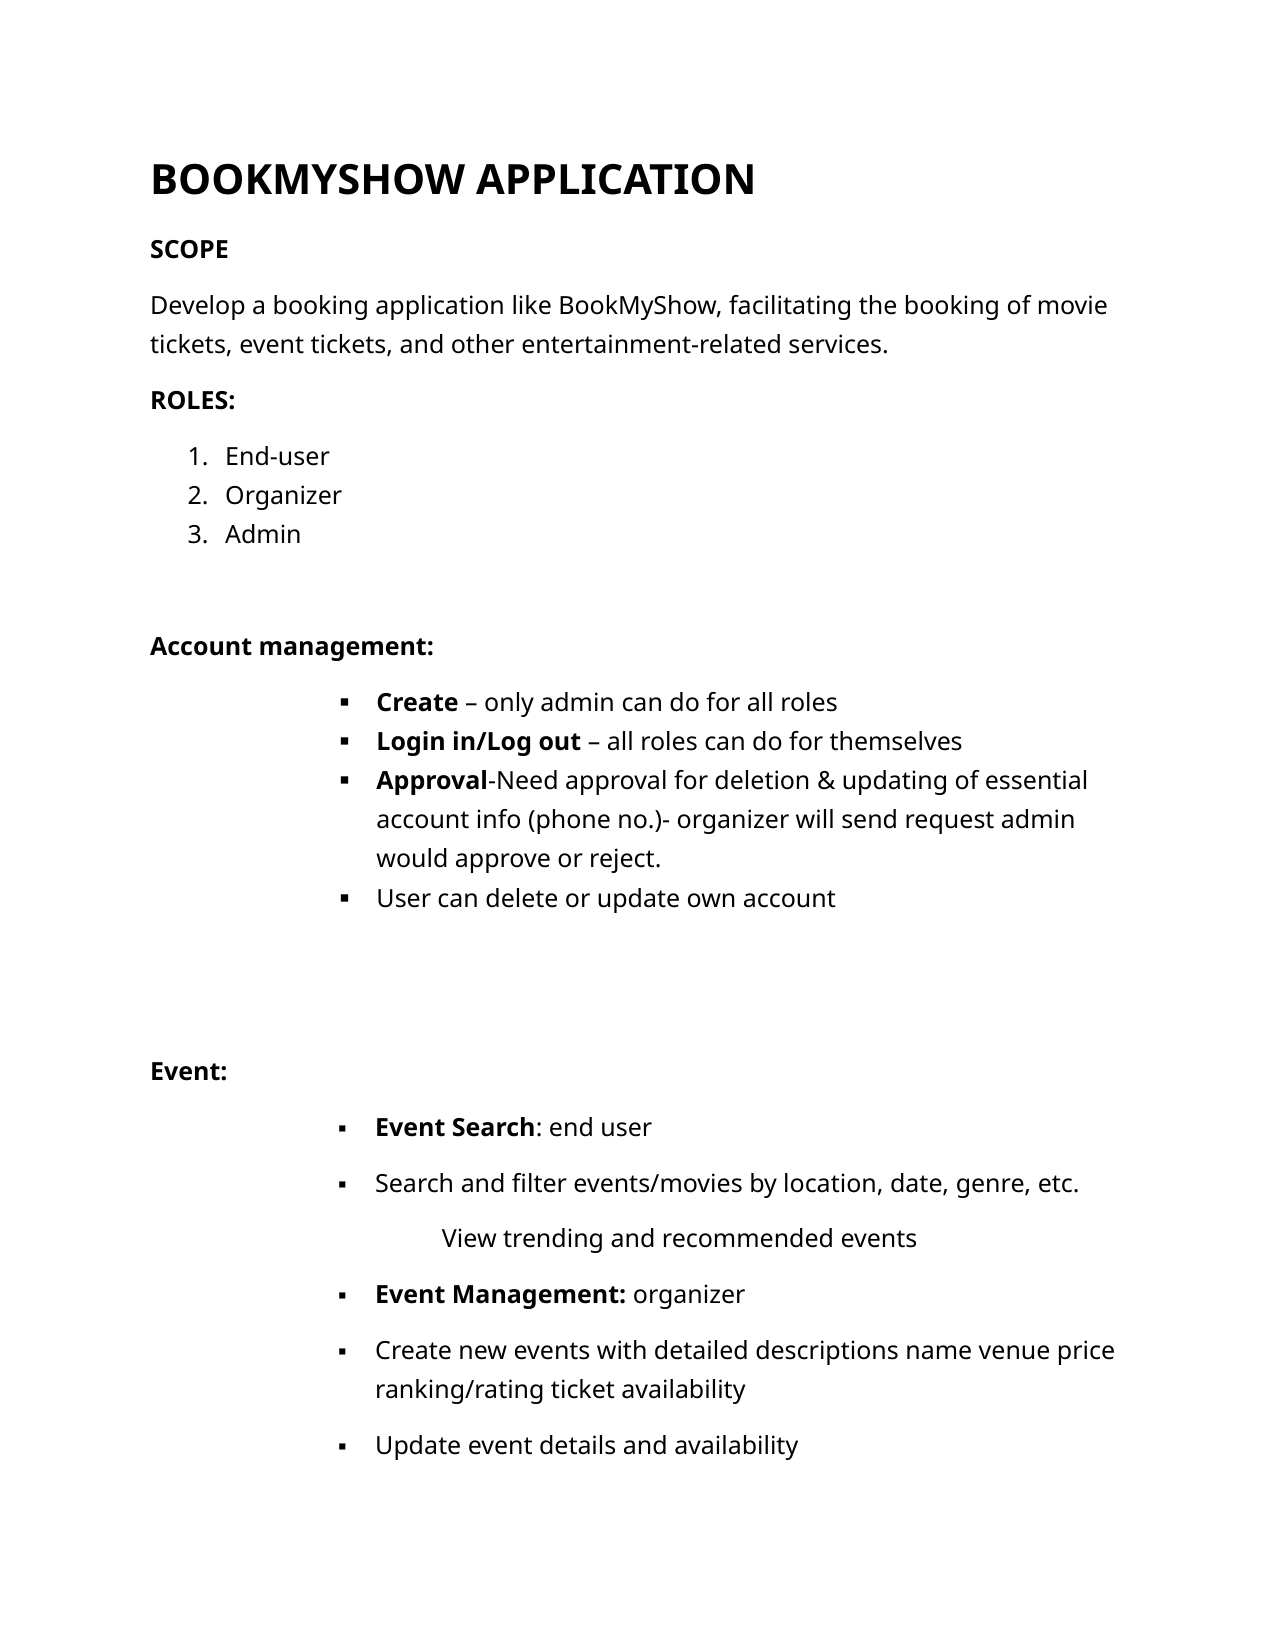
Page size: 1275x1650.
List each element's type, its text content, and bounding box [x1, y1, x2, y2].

text Develop a booking application like BookMyShow, facilitating the booking of movie tickets, event tickets, and other entertainment-related services. [150, 288, 1125, 361]
list Update event details and availability [337, 1428, 1125, 1462]
list User can delete or update own account [339, 880, 1125, 914]
list Login in/Log out – all roles can do for themselves [339, 723, 1125, 758]
list Event Search: end user [337, 1109, 1125, 1143]
list Create new events with detailed descriptions name venue price ranking/rating ticket availability [337, 1333, 1125, 1406]
text BOOKMYSHOW APPLICATION [150, 150, 1125, 207]
list Admin [187, 517, 1125, 551]
text View trending and recommended events [150, 1221, 1125, 1255]
text SCOPE [150, 232, 1125, 266]
list Event Management: organizer [337, 1277, 1125, 1311]
list Create – only admin can do for all roles [339, 684, 1125, 718]
text ROLES: [150, 383, 1125, 417]
list End-user [187, 438, 1125, 473]
text Account management: [150, 628, 1125, 663]
list Approval-Need approval for deletion & updating of essential account info (phone no.)- organizer will send request admin would approve or reject. [339, 763, 1125, 875]
list Organizer [187, 478, 1125, 512]
list Search and filter events/movies by location, date, genre, etc. [337, 1165, 1125, 1199]
text Event: [150, 1053, 1125, 1088]
